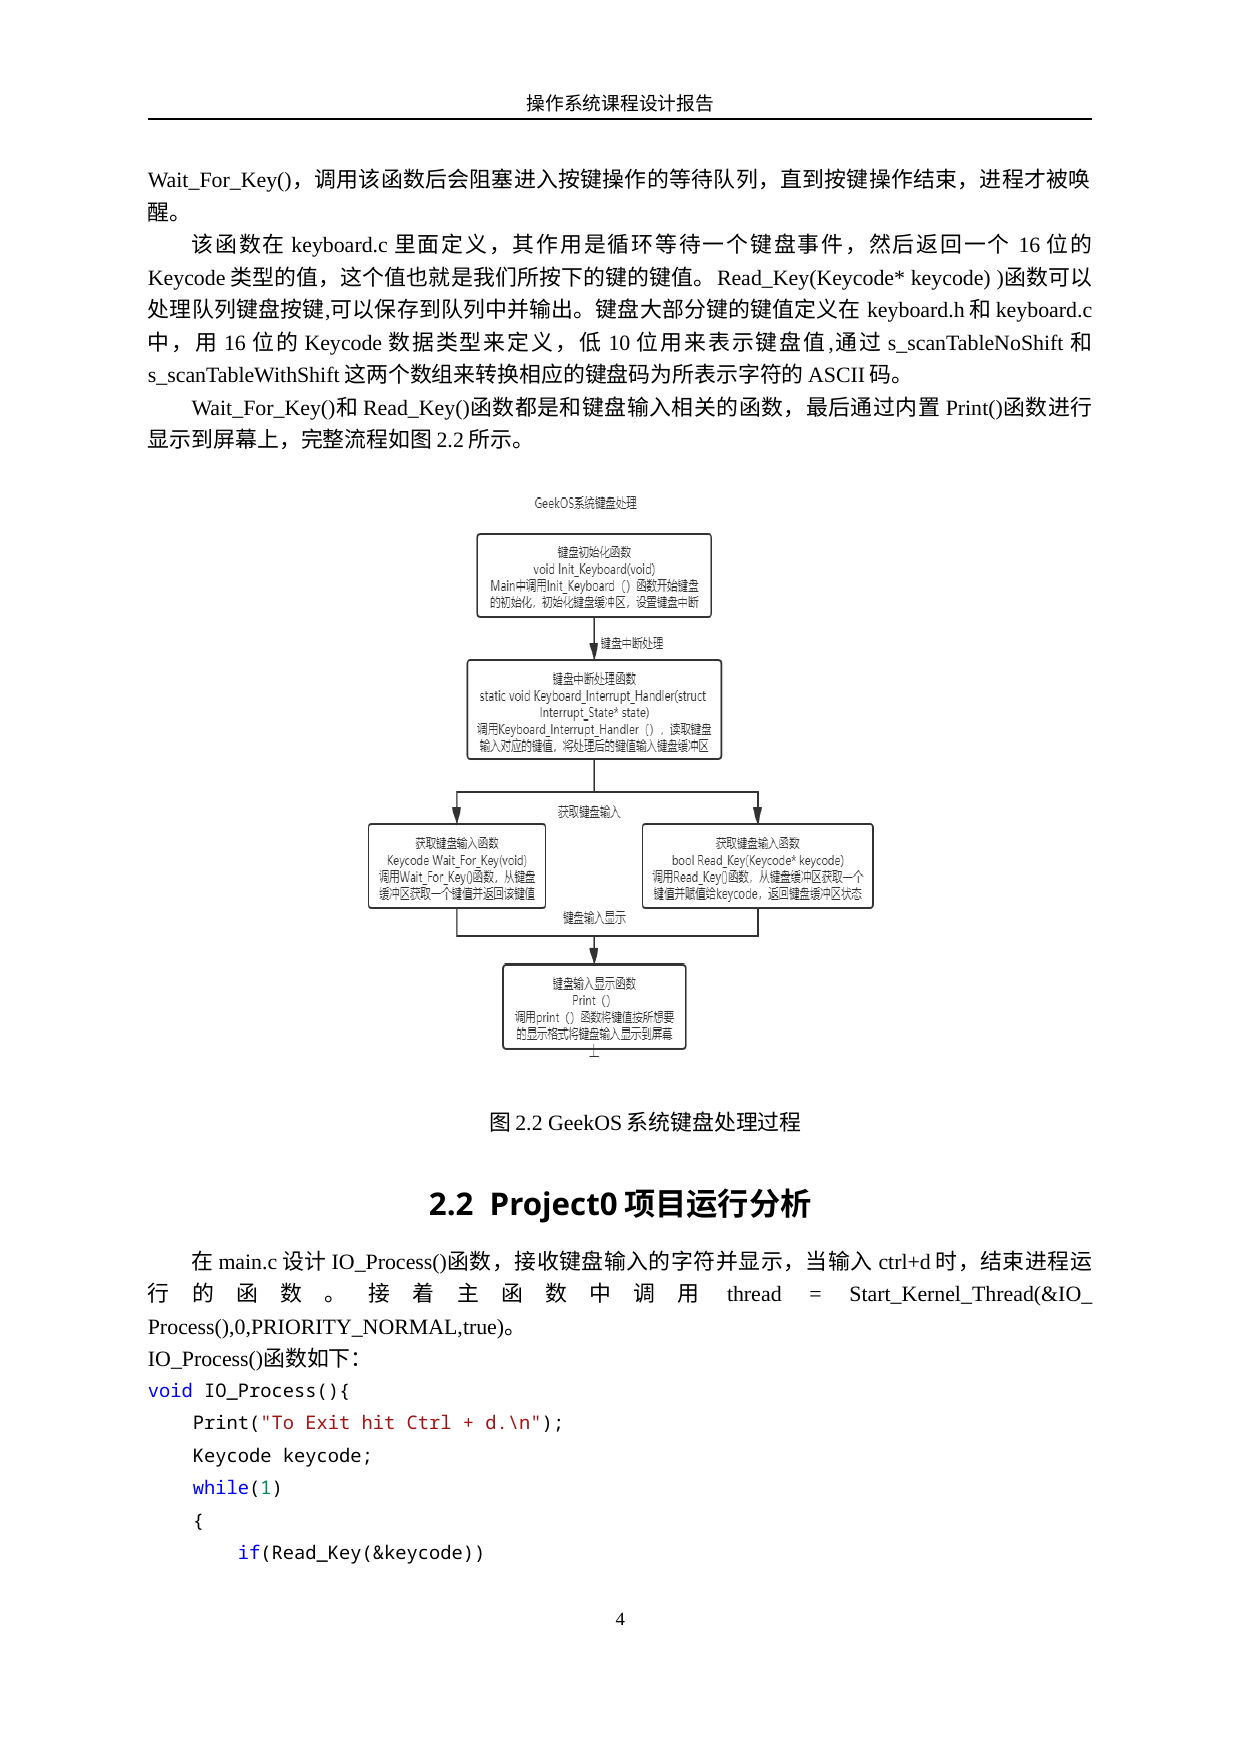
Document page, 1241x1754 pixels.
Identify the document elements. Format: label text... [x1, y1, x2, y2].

text Keycode keycode; [148, 1438, 1092, 1471]
text if(Read_Key(&keycode)) [148, 1536, 1092, 1568]
text 图2.2 GeekOS系统键盘处理过程 [148, 1104, 1092, 1137]
text IO_Process()函数如下： [148, 1341, 1092, 1373]
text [148, 162, 1092, 227]
text void IO_Process(){ [148, 1373, 1092, 1406]
text Print("To Exit hit Ctrl + d.\n"); [148, 1406, 1092, 1438]
text while(1) [148, 1471, 1092, 1503]
text Wait_For_Key()和Read_Key()函数都是和键盘输入相关的函数，最后通过内置Print()函数进行显示到屏幕上，完整流程如图2.2所示。 [148, 389, 1092, 454]
text 在main.c设计IO_Process()函数，接收键盘输入的字符并显示，当输入ctrl+d时，结束进程运行的函数。接着主函数中调用thread = Start_Kernel_Thread(&IO_ Process(),0,PRIORITY_NORMAL,true)。 [148, 1243, 1092, 1341]
text { [148, 1503, 1092, 1536]
picture [348, 454, 892, 1075]
text 该函数在keyboard.c里面定义，其作用是循环等待一个键盘事件，然后返回一个16位的Keycode类型的值，这个值也就是我们所按下的键的键值。Read_Key(Keycode* keycode) )函数可以处理队列键盘按键,可以保存到队列中并输出。键盘大部分键的键值定义在keyboard.h和keyboard.c中，用16位的Keycode数据类型来定义，低10位用来表示键盘值,通过s_scanTableNoShift和s_scanTableWithShift这两个数组来转换相应的键盘码为所表示字符的ASCII码。 [148, 227, 1092, 389]
subtitle 2.2 Project0项目运行分析 [148, 1169, 1092, 1234]
